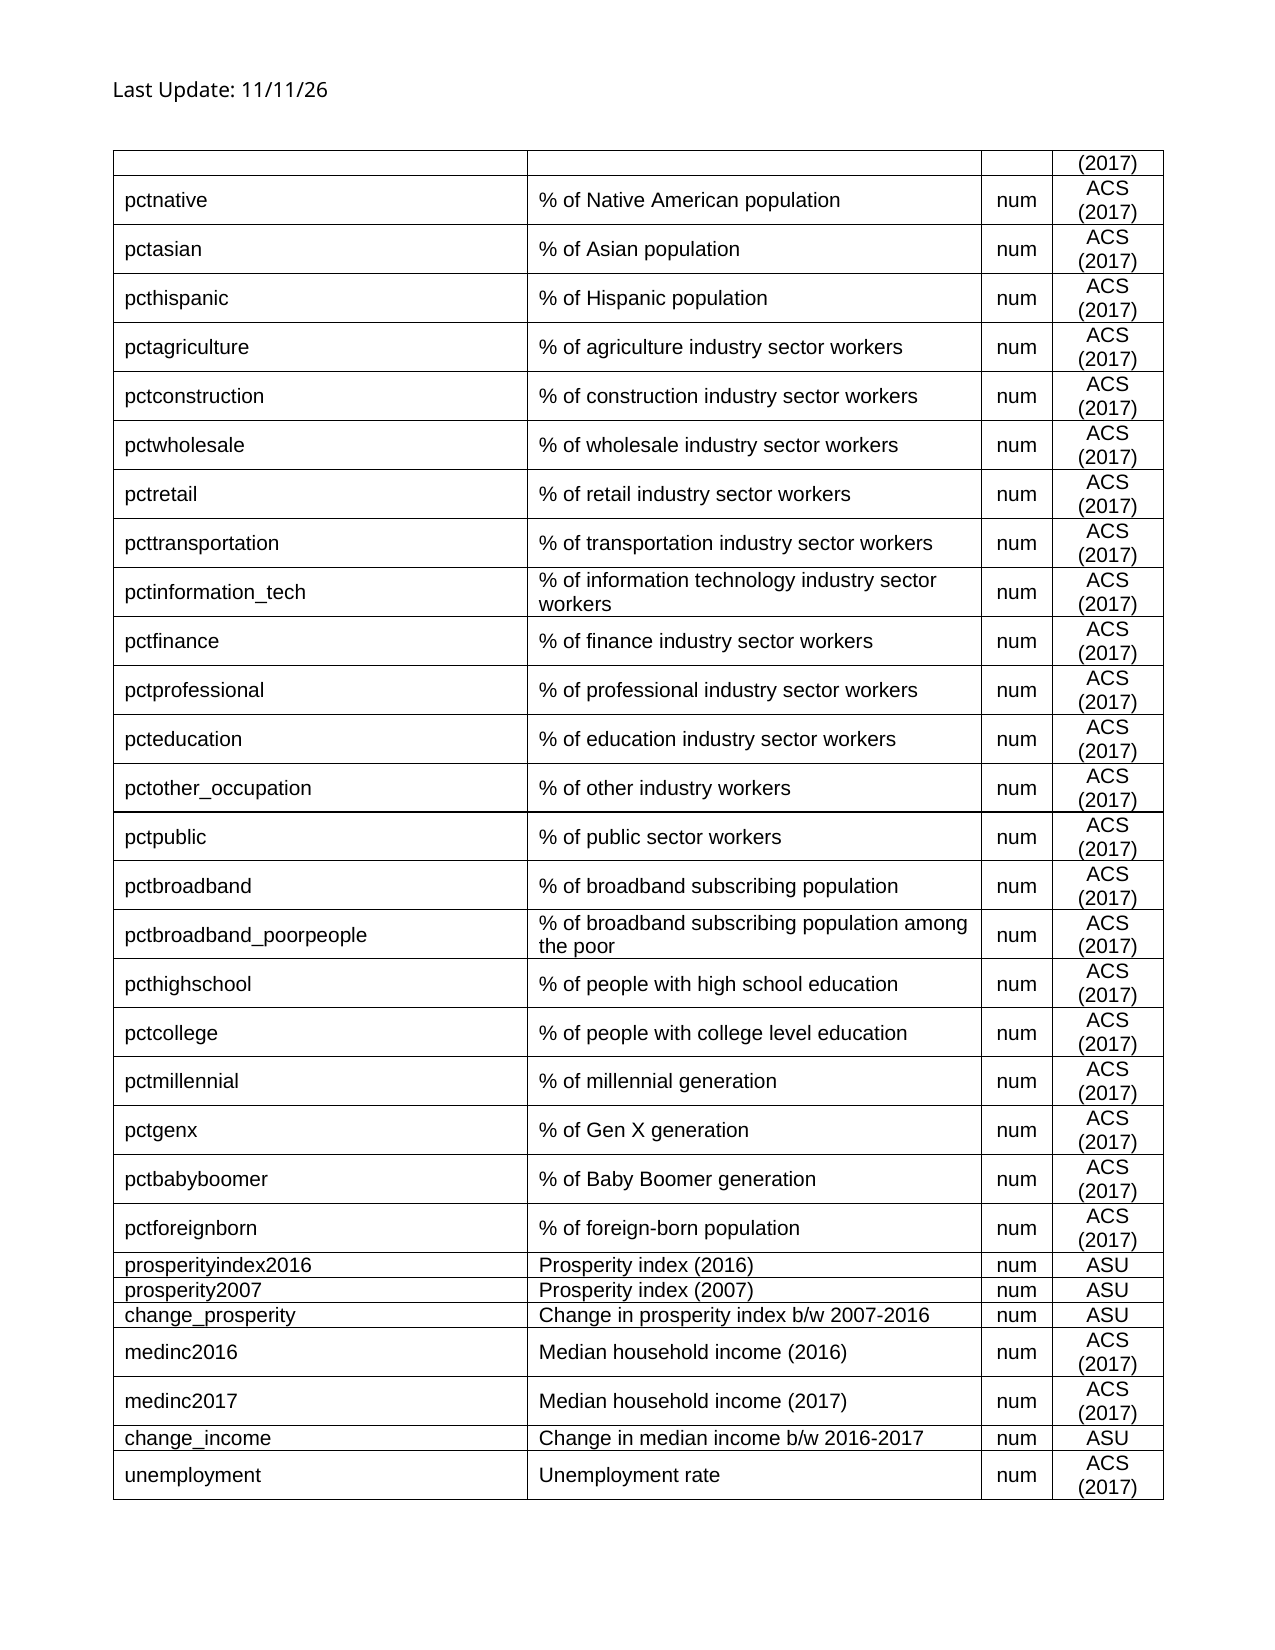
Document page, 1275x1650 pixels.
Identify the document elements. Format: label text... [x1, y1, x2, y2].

table_cell ACS (2017) [1053, 1328, 1163, 1376]
table_cell num [982, 372, 1052, 420]
table_cell pctblack [114, 151, 527, 175]
table_cell % of millennial generation [528, 1057, 981, 1105]
table_cell ACS (2017) [1053, 274, 1163, 322]
table_cell num [982, 568, 1052, 616]
table_cell pcthighschool [114, 959, 527, 1007]
table_cell % of Native American population [528, 176, 981, 224]
table_cell % of finance industry sector workers [528, 617, 981, 664]
table_cell % of people with college level education [528, 1008, 981, 1056]
table_cell num [982, 861, 1052, 909]
table_cell num [982, 1106, 1052, 1154]
table_cell num [982, 1328, 1052, 1376]
table_cell ACS (2017) [1053, 568, 1163, 616]
table_cell % of construction industry sector workers [528, 372, 981, 420]
table_cell Unemployment rate [528, 1451, 981, 1499]
table_cell change_income [114, 1426, 527, 1450]
table_cell % of foreign-born population [528, 1204, 981, 1252]
table_cell pctagriculture [114, 323, 527, 371]
table_cell num [982, 715, 1052, 762]
table_cell pctinformation_tech [114, 568, 527, 616]
table_cell ACS (2017) [1053, 176, 1163, 224]
table_cell ACS (2017) [1053, 151, 1163, 175]
table_cell medinc2017 [114, 1377, 527, 1425]
table_cell Prosperity index (2007) [528, 1278, 981, 1302]
table_cell num [982, 1426, 1052, 1450]
table_cell num [982, 176, 1052, 224]
table_cell % of Baby Boomer generation [528, 1155, 981, 1203]
table_cell change_prosperity [114, 1303, 527, 1327]
table_cell ACS (2017) [1053, 715, 1163, 762]
table_cell pctbroadband [114, 861, 527, 909]
table_cell ACS (2017) [1053, 323, 1163, 371]
table_cell num [982, 910, 1052, 958]
table_cell Median household income (2017) [528, 1377, 981, 1425]
table_cell ACS (2017) [1053, 910, 1163, 958]
table_cell ACS (2017) [1053, 1155, 1163, 1203]
table_cell ACS (2017) [1053, 1377, 1163, 1425]
table_cell % of transportation industry sector workers [528, 519, 981, 567]
table_cell ACS (2017) [1053, 764, 1163, 811]
table_cell % of agriculture industry sector workers [528, 323, 981, 371]
table_cell Median household income (2016) [528, 1328, 981, 1376]
table_cell ACS (2017) [1053, 861, 1163, 909]
table_cell ACS (2017) [1053, 372, 1163, 420]
table_cell prosperityindex2016 [114, 1253, 527, 1277]
table_cell num [982, 323, 1052, 371]
table_cell num [982, 1303, 1052, 1327]
table_cell ACS (2017) [1053, 1106, 1163, 1154]
table_cell Prosperity index (2016) [528, 1253, 981, 1277]
table_cell ACS (2017) [1053, 666, 1163, 713]
table_cell pctbabyboomer [114, 1155, 527, 1203]
table_cell num [982, 666, 1052, 713]
table_cell pctconstruction [114, 372, 527, 420]
table_cell % of other industry workers [528, 764, 981, 811]
table_cell % of education industry sector workers [528, 715, 981, 762]
table_cell % of professional industry sector workers [528, 666, 981, 713]
table_cell num [982, 470, 1052, 518]
table_cell num [982, 519, 1052, 567]
table_cell pctasian [114, 225, 527, 273]
table_cell ACS (2017) [1053, 1204, 1163, 1252]
table_cell ACS (2017) [1053, 1451, 1163, 1499]
table_cell pctmillennial [114, 1057, 527, 1105]
table_cell pctcollege [114, 1008, 527, 1056]
table_cell % of Asian population [528, 225, 981, 273]
table_cell ASU [1053, 1278, 1163, 1302]
table_cell ASU [1053, 1303, 1163, 1327]
table_cell % of public sector workers [528, 813, 981, 860]
table_cell pctforeignborn [114, 1204, 527, 1252]
table_cell ASU [1053, 1426, 1163, 1450]
table_cell pctretail [114, 470, 527, 518]
table_cell num [982, 1204, 1052, 1252]
table_cell ACS (2017) [1053, 617, 1163, 664]
table_cell pctprofessional [114, 666, 527, 713]
table_cell ASU [1053, 1253, 1163, 1277]
table_cell num [982, 151, 1052, 175]
table_cell ACS (2017) [1053, 813, 1163, 860]
table_cell ACS (2017) [1053, 421, 1163, 469]
table_cell % of wholesale industry sector workers [528, 421, 981, 469]
table_cell pctwholesale [114, 421, 527, 469]
table_cell num [982, 1155, 1052, 1203]
table_cell % of Hispanic population [528, 274, 981, 322]
table_cell num [982, 813, 1052, 860]
table_cell num [982, 1377, 1052, 1425]
table_cell ACS (2017) [1053, 225, 1163, 273]
table_cell num [982, 274, 1052, 322]
table_cell % of retail industry sector workers [528, 470, 981, 518]
table_cell num [982, 1057, 1052, 1105]
table_cell num [982, 1278, 1052, 1302]
table_cell % of Gen X generation [528, 1106, 981, 1154]
table_cell ACS (2017) [1053, 470, 1163, 518]
table_cell pctgenx [114, 1106, 527, 1154]
table_cell num [982, 617, 1052, 664]
table_cell % of information technology industry sector workers [528, 568, 981, 616]
table_cell medinc2016 [114, 1328, 527, 1376]
table_cell ACS (2017) [1053, 959, 1163, 1007]
table_cell pctfinance [114, 617, 527, 664]
table_cell ACS (2017) [1053, 519, 1163, 567]
table_cell % of broadband subscribing population [528, 861, 981, 909]
table_cell pctother_occupation [114, 764, 527, 811]
table_cell num [982, 1253, 1052, 1277]
table_cell Change in median income b/w 2016-2017 [528, 1426, 981, 1450]
table_cell % of Black population [528, 151, 981, 175]
table_cell num [982, 225, 1052, 273]
table_cell ACS (2017) [1053, 1008, 1163, 1056]
table_cell pctbroadband_poorpeople [114, 910, 527, 958]
table_cell num [982, 1451, 1052, 1499]
table_cell % of people with high school education [528, 959, 981, 1007]
table_cell num [982, 1008, 1052, 1056]
table_cell pctpublic [114, 813, 527, 860]
table_cell num [982, 959, 1052, 1007]
table_cell pcthispanic [114, 274, 527, 322]
table_cell pctnative [114, 176, 527, 224]
table_cell num [982, 421, 1052, 469]
table_cell pcttransportation [114, 519, 527, 567]
table_cell % of broadband subscribing population among the poor [528, 910, 981, 958]
table_cell Change in prosperity index b/w 2007-2016 [528, 1303, 981, 1327]
table_cell prosperity2007 [114, 1278, 527, 1302]
table_cell pcteducation [114, 715, 527, 762]
table_cell ACS (2017) [1053, 1057, 1163, 1105]
table_cell unemployment [114, 1451, 527, 1499]
table_cell num [982, 764, 1052, 811]
